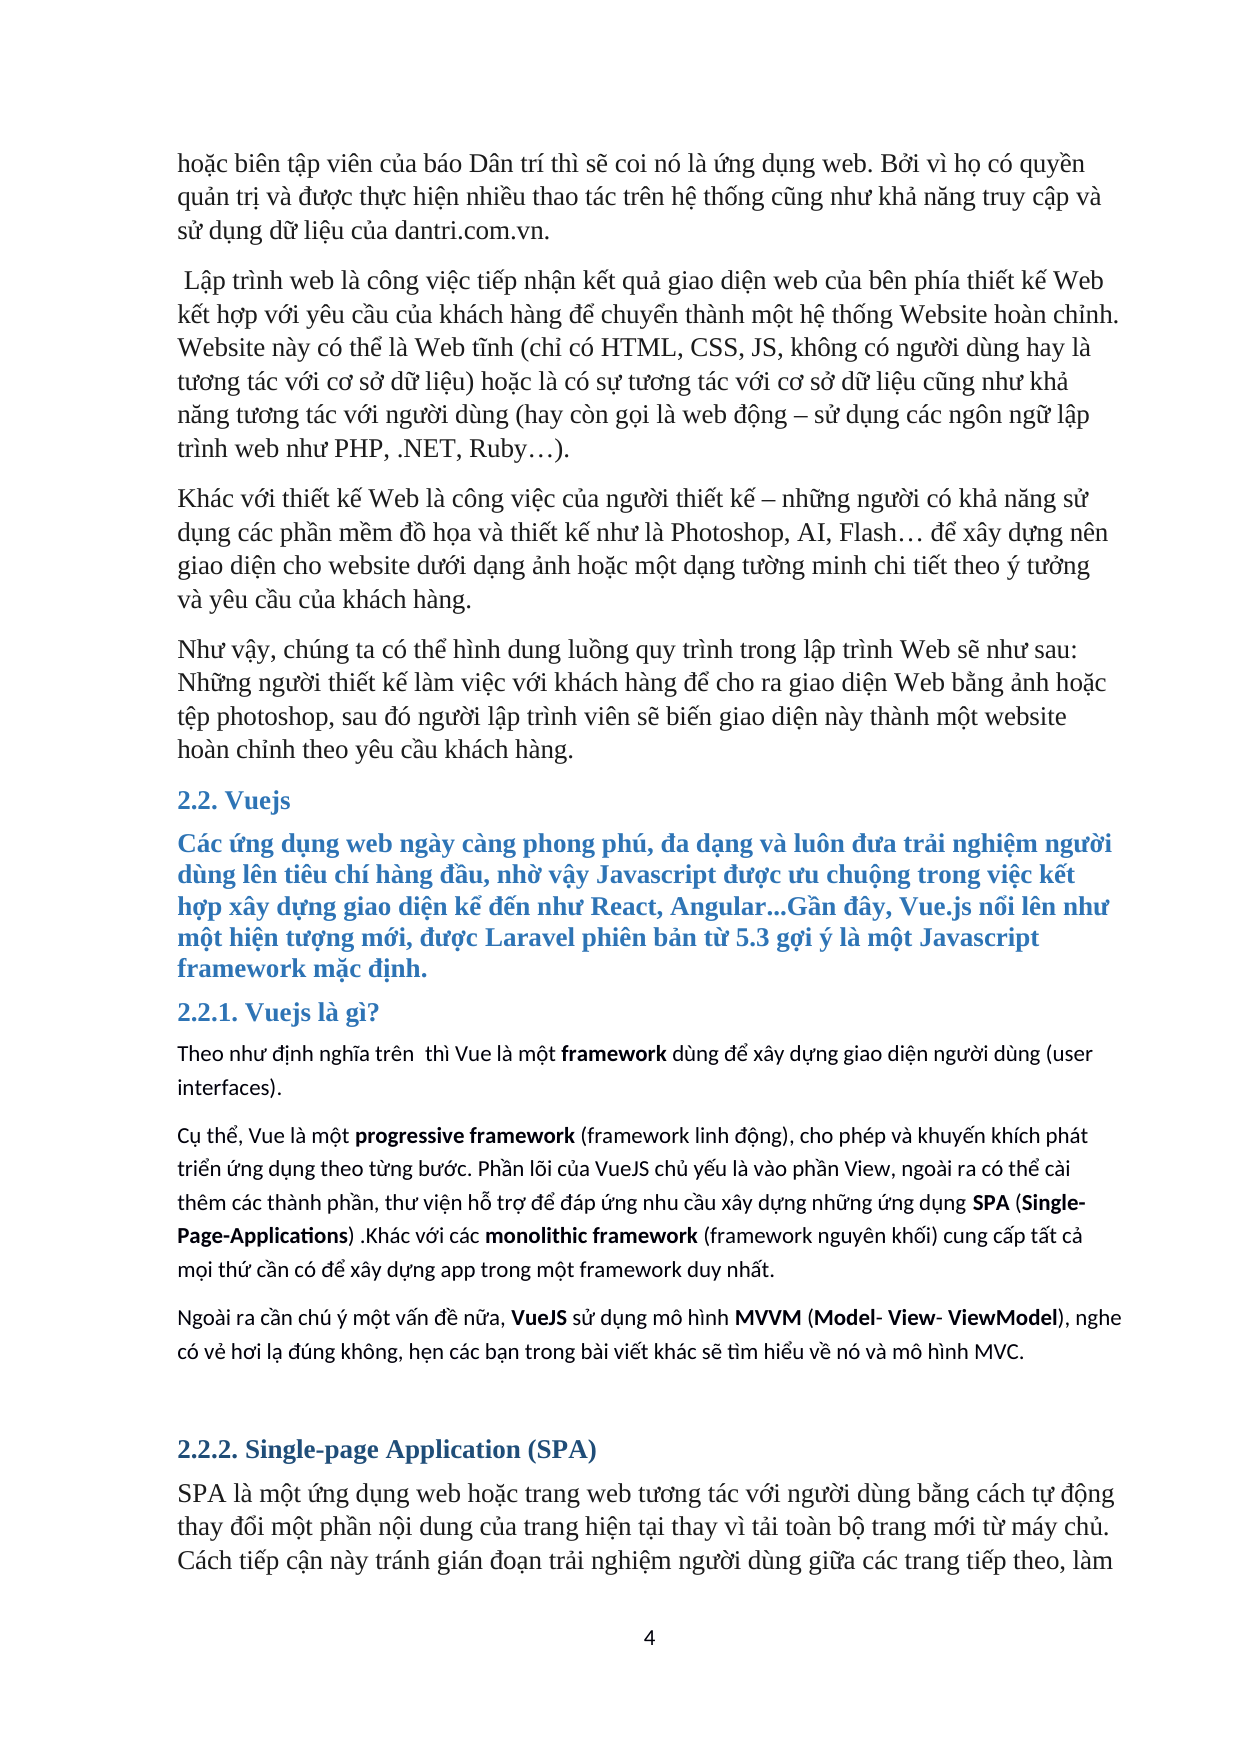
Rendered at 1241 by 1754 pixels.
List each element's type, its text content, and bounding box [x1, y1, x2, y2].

text 2.2.2. Single-page Application (SPA) [177, 1433, 1122, 1464]
text Khác với thiết kế Web là công việc của người thiết kế – những người có khả năng sử dụng các phần mềm đồ họa và thiết kế như là Photoshop, AI, Flash… để xây dựng nên giao diện cho website dưới dạng ảnh hoặc một dạng tường minh chi tiết theo ý tưởng và yêu cầu của khách hàng. [177, 482, 1122, 614]
text Theo như định nghĩa trên trang chủ thì Vue là một framework dùng để xây dựng giao diện người dùng (user interfaces). [177, 1039, 1122, 1101]
text Cụ thể, Vue là một progressive framework (framework linh động), cho phép và khuyến khích phát triển ứng dụng theo từng bước. Phần lõi của VueJS chủ yếu là vào phần View, ngoài ra có thể cài thêm các thành phần, thư viện hỗ trợ để đáp ứng nhu cầu xây dựng những ứng dụng SPA (Single-Page-Applications) .Khác với các monolithic framework (framework nguyên khối) cung cấp tất cả mọi thứ cần có để xây dựng app trong một framework duy nhất. [177, 1121, 1122, 1283]
text Ngoài ra cần chú ý một vấn đề nữa, VueJS sử dụng mô hình MVVM (Model- View- ViewModel), nghe có vẻ hơi lạ đúng không, hẹn các bạn trong bài viết khác sẽ tìm hiểu về nó và mô hình MVC. [177, 1303, 1122, 1365]
text Như vậy, chúng ta có thể hình dung luồng quy trình trong lập trình Web sẽ như sau: Những người thiết kế làm việc với khách hàng để cho ra giao diện Web bằng ảnh hoặc tệp photoshop, sau đó người lập trình viên sẽ biến giao diện này thành một website hoàn chỉnh theo yêu cầu khách hàng. [177, 633, 1122, 765]
list Vuejs [177, 784, 1122, 815]
text 2.2.1. Vuejs là gì? [177, 996, 1122, 1027]
text Lập trình web là công việc tiếp nhận kết quả giao diện web của bên phía thiết kế Web kết hợp với yêu cầu của khách hàng để chuyển thành một hệ thống Website hoàn chỉnh. Website này có thể là Web tĩnh (chỉ có HTML, CSS, JS, không có người dùng hay là tương tác với cơ sở dữ liệu) hoặc là có sự tương tác với cơ sở dữ liệu cũng như khả năng tương tác với người dùng (hay còn gọi là web động – sử dụng các ngôn ngữ lập trình web như PHP, .NET, Ruby…). [177, 264, 1122, 463]
text Các ứng dụng web ngày càng phong phú, đa dạng và luôn đưa trải nghiệm người dùng lên tiêu chí hàng đầu, nhờ vậy Javascript được ưu chuộng trong việc kết hợp xây dựng giao diện kể đến như React, Angular...Gần đây, Vue.js nổi lên như một hiện tượng mới, được Laravel phiên bản từ 5.3 gợi ý là một Javascript framework mặc định. [177, 827, 1122, 983]
